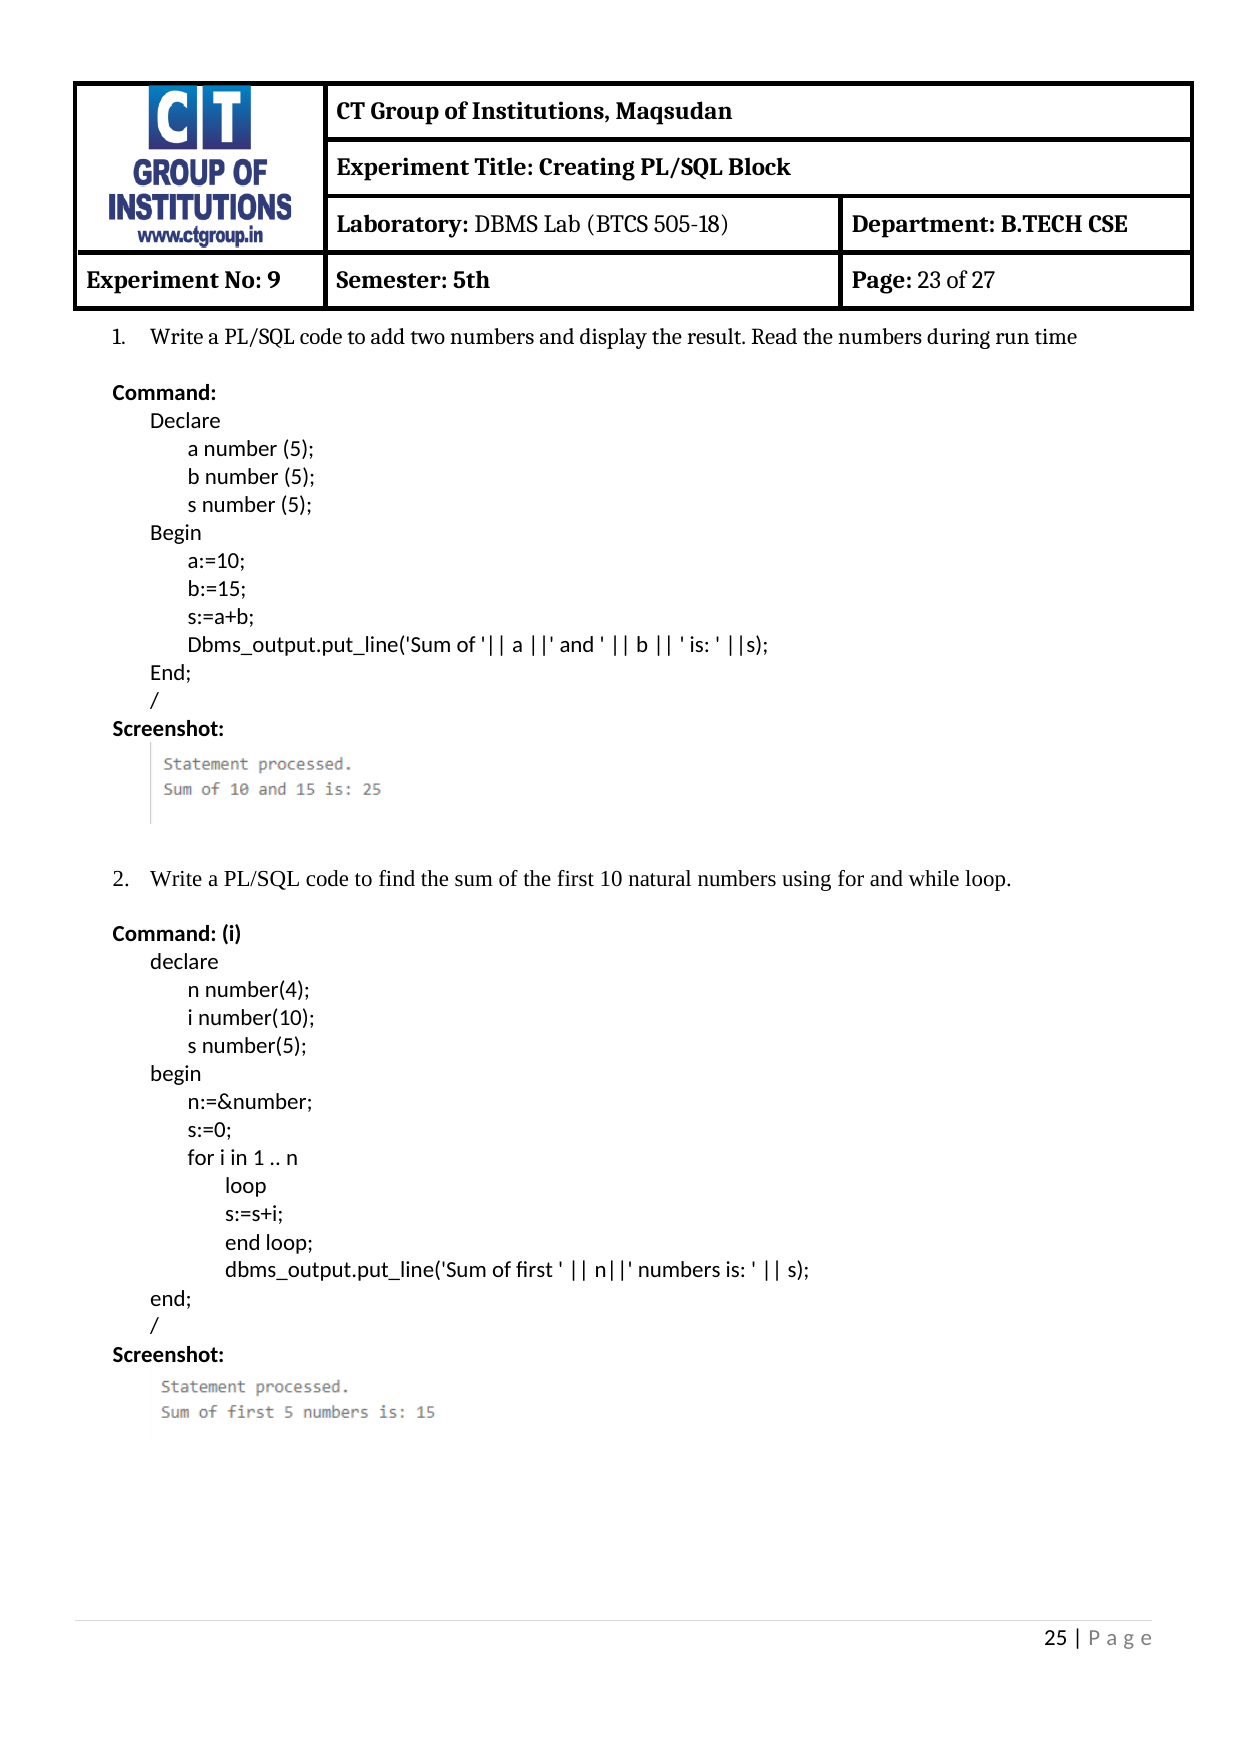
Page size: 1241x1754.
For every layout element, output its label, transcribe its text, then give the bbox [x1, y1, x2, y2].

text end loop; [225, 1228, 1152, 1256]
table_cell Department: B.TECH CSE [843, 198, 1190, 250]
text for i in 1 .. n [150, 1143, 1152, 1172]
text s:=0; [150, 1116, 1152, 1143]
table_cell Experiment Title: Creating PL/SQL Block [328, 142, 1190, 193]
text Screenshot: [112, 1340, 1152, 1368]
table_cell Semester: 5th [328, 255, 838, 306]
text b:=15; [150, 574, 1152, 602]
picture [150, 742, 417, 824]
text end; [150, 1284, 1152, 1312]
text declare [112, 947, 1152, 975]
text s number (5); [150, 490, 1152, 518]
text a:=10; [150, 546, 1152, 574]
table_cell Page: 23 of 27 [843, 255, 1190, 306]
text / [112, 687, 1152, 714]
table_cell Experiment No: 9 [77, 251, 323, 306]
text Command: (i) [112, 919, 1152, 947]
text b number (5); [150, 462, 1152, 490]
list Write a PL/SQL code to find the sum of the first 10 natural numbers using for and while loop. [112, 865, 1152, 891]
text a number (5); [112, 434, 1152, 462]
text i number(10); [150, 1003, 1152, 1031]
text Dbms_output.put_line('Sum of '|| a ||' and ' || b || ' is: ' ||s); [150, 631, 1152, 658]
text n:=&number; [112, 1087, 1152, 1116]
table_header CT Group of Institutions, Maqsudan [328, 86, 1190, 137]
text / [150, 1312, 1152, 1340]
list Write a PL/SQL code to add two numbers and display the result. Read the numbers during run time [112, 324, 1152, 350]
text Command: [112, 378, 1152, 406]
table_header [77, 86, 323, 250]
text Screenshot: [112, 714, 1152, 743]
text dbms_output.put_line('Sum of first ' || n||' numbers is: ' || s); [225, 1256, 1152, 1284]
text End; [112, 658, 1152, 687]
picture [109, 85, 292, 248]
text begin [112, 1059, 1152, 1087]
text loop [150, 1172, 1152, 1199]
text n number(4); [112, 975, 1152, 1003]
picture [150, 1367, 464, 1446]
text s:=a+b; [150, 602, 1152, 631]
text s number(5); [150, 1031, 1152, 1059]
text Declare [112, 406, 1152, 434]
text s:=s+i; [225, 1199, 1152, 1228]
table_cell Laboratory: DBMS Lab (BTCS 505-18) [328, 198, 838, 250]
text Begin [112, 518, 1152, 546]
